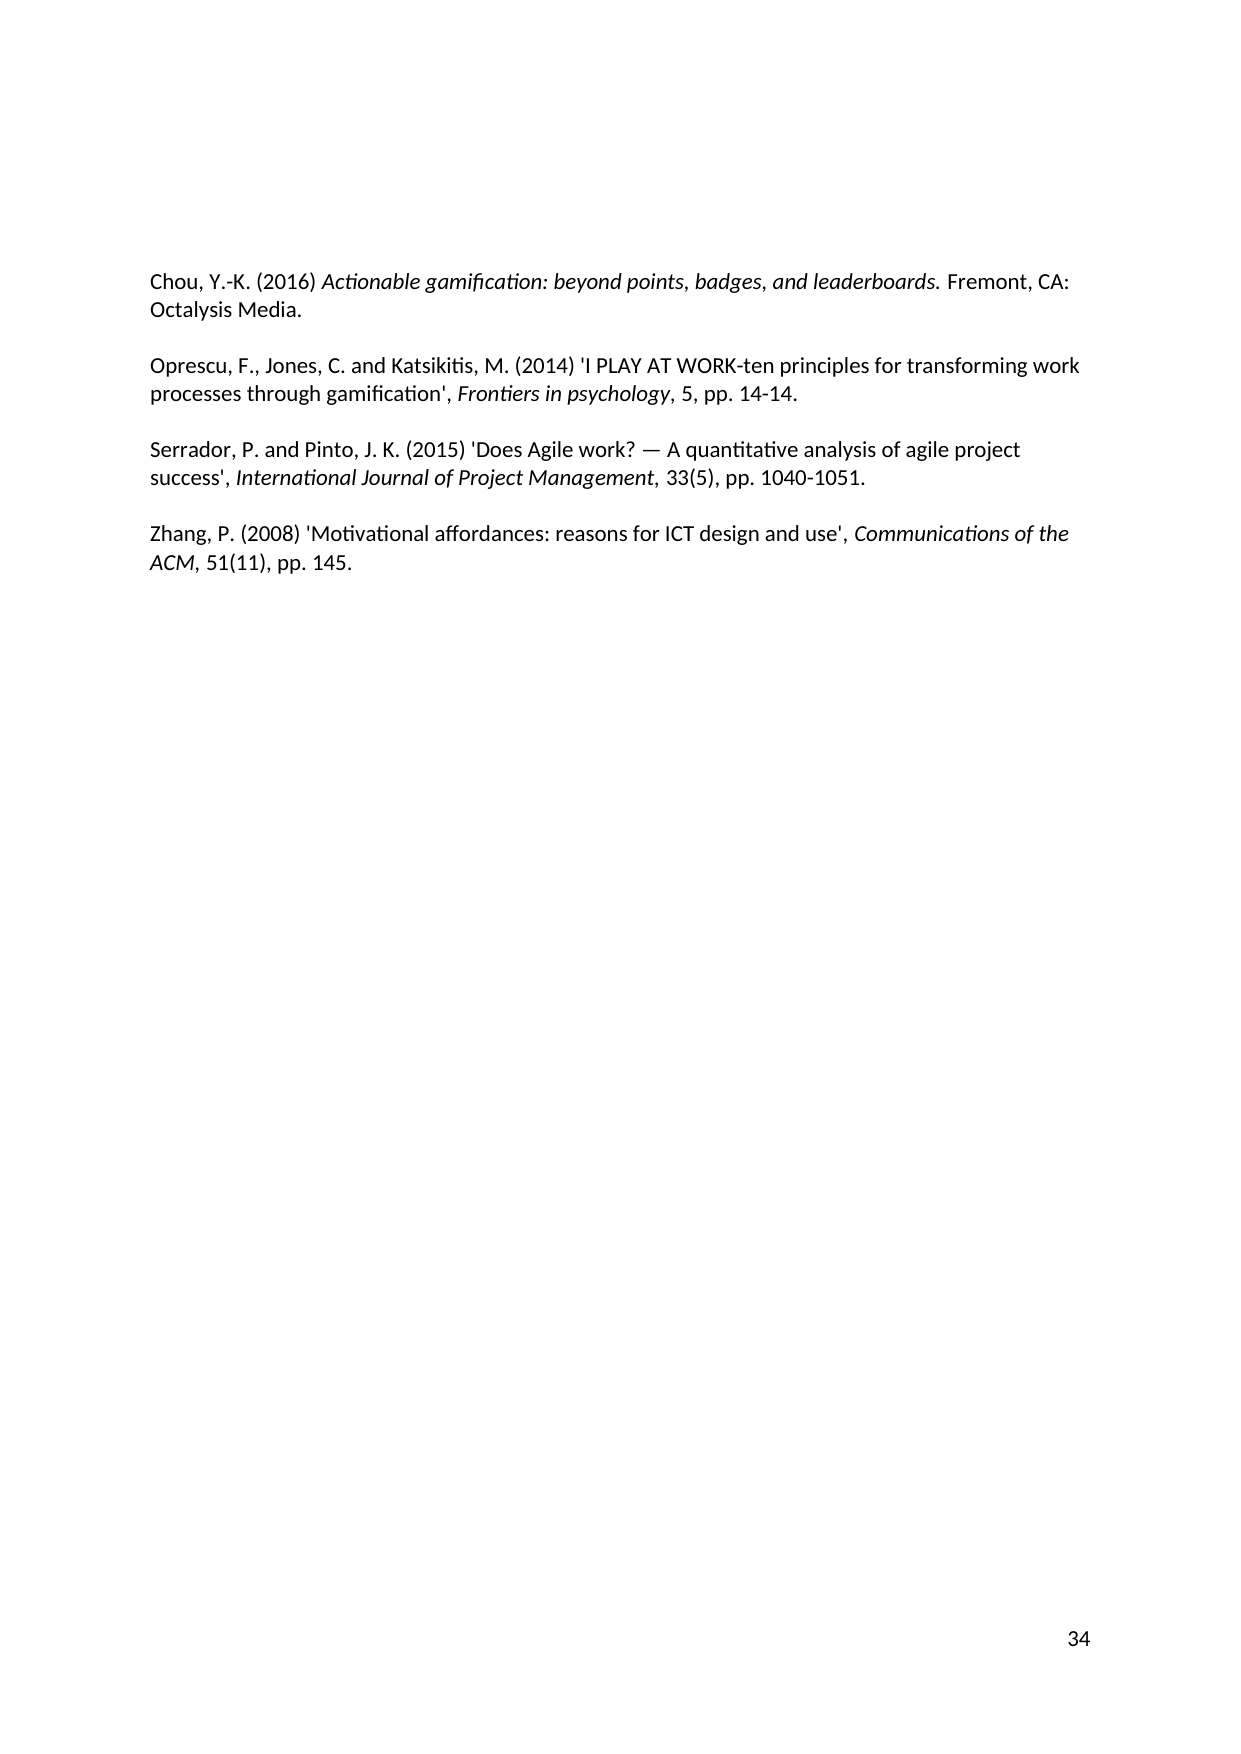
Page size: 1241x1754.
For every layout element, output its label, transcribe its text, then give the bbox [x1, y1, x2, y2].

text Oprescu, F., Jones, C. and Katsikitis, M. (2014) 'I PLAY AT WORK-ten principles for transforming work processes through gamification', Frontiers in psychology, 5, pp. 14-14. [150, 351, 1090, 407]
text Zhang, P. (2008) 'Motivational affordances: reasons for ICT design and use', Communications of the ACM, 51(11), pp. 145. [150, 519, 1090, 576]
text Chou, Y.-K. (2016) Actionable gamification: beyond points, badges, and leaderboards. Fremont, CA: Octalysis Media. [150, 267, 1090, 323]
text Serrador, P. and Pinto, J. K. (2015) 'Does Agile work? — A quantitative analysis of agile project success', International Journal of Project Management, 33(5), pp. 1040-1051. [150, 436, 1090, 492]
